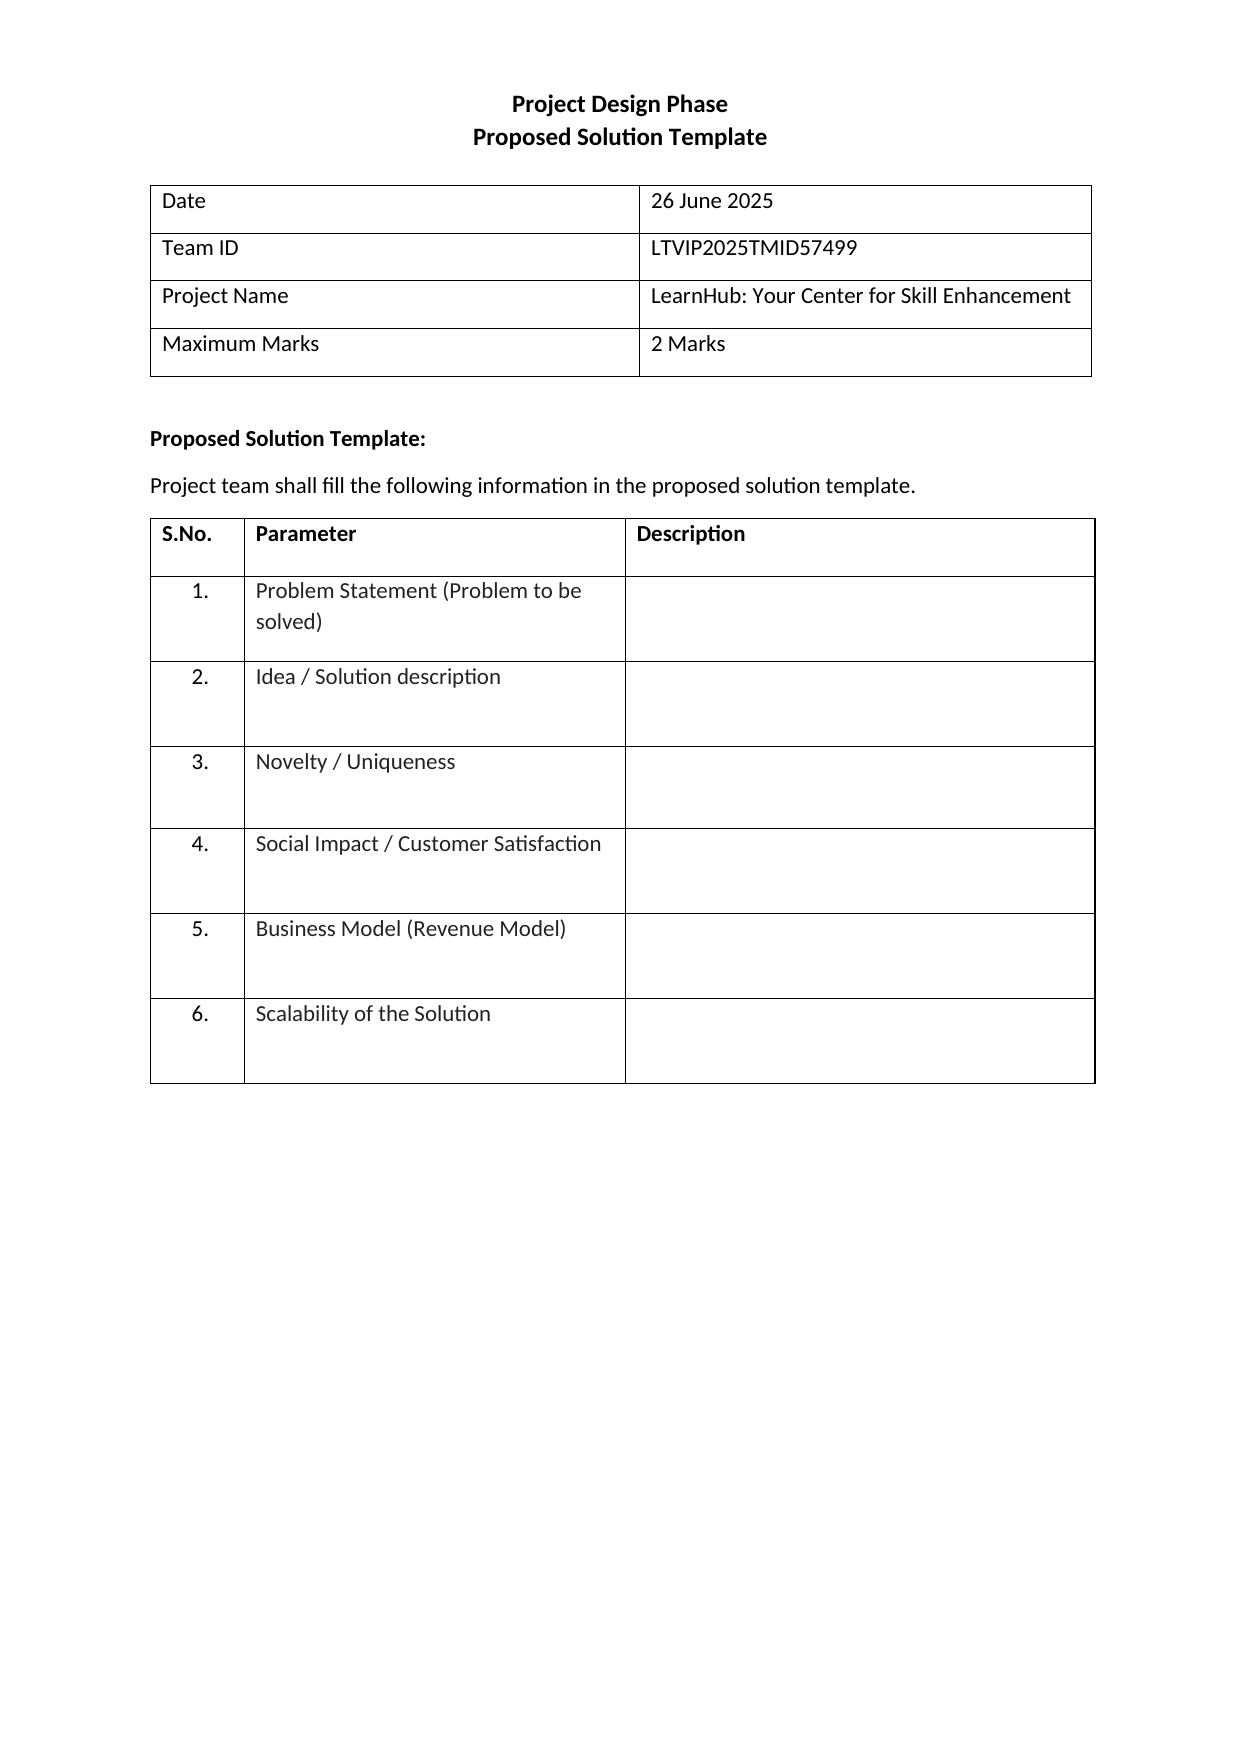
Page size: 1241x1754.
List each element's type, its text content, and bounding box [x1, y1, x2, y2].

table_cell [626, 829, 1094, 913]
table_cell Team ID [151, 234, 639, 280]
table_cell LearnHub: Your Center for Skill Enhancement [640, 281, 1091, 328]
table_cell [626, 999, 1094, 1083]
table_cell [151, 747, 244, 828]
table_cell [151, 829, 244, 913]
table_cell Novelty / Uniqueness [245, 747, 625, 828]
table_header 26 June 2025 [640, 186, 1091, 232]
table_cell [151, 577, 244, 661]
table_cell [151, 999, 244, 1083]
table_cell [626, 662, 1094, 746]
text Proposed Solution Template: [150, 424, 1090, 452]
text Project team shall fill the following information in the proposed solution template. [150, 471, 1090, 499]
text Project Design Phase [150, 89, 1090, 119]
table_cell [626, 577, 1094, 661]
table_cell Project Name [151, 281, 639, 328]
table_cell LTVIP2025TMID57499 [640, 234, 1091, 280]
table_cell Idea / Solution description [245, 662, 625, 746]
table_cell Social Impact / Customer Satisfaction [245, 829, 625, 913]
table_header Date [151, 186, 639, 232]
table_header Parameter [245, 519, 625, 576]
table_cell Maximum Marks [151, 329, 639, 376]
table_cell Problem Statement (Problem to be solved) [245, 577, 625, 661]
table_cell [626, 914, 1094, 998]
table_cell [151, 662, 244, 746]
table_cell Scalability of the Solution [245, 999, 625, 1083]
table_cell [151, 914, 244, 998]
table_cell Business Model (Revenue Model) [245, 914, 625, 998]
table_cell 2 Marks [640, 329, 1091, 376]
table_cell [626, 747, 1094, 828]
text Proposed Solution Template [150, 122, 1090, 152]
table_header S.No. [151, 519, 244, 576]
table_header Description [626, 519, 1094, 576]
